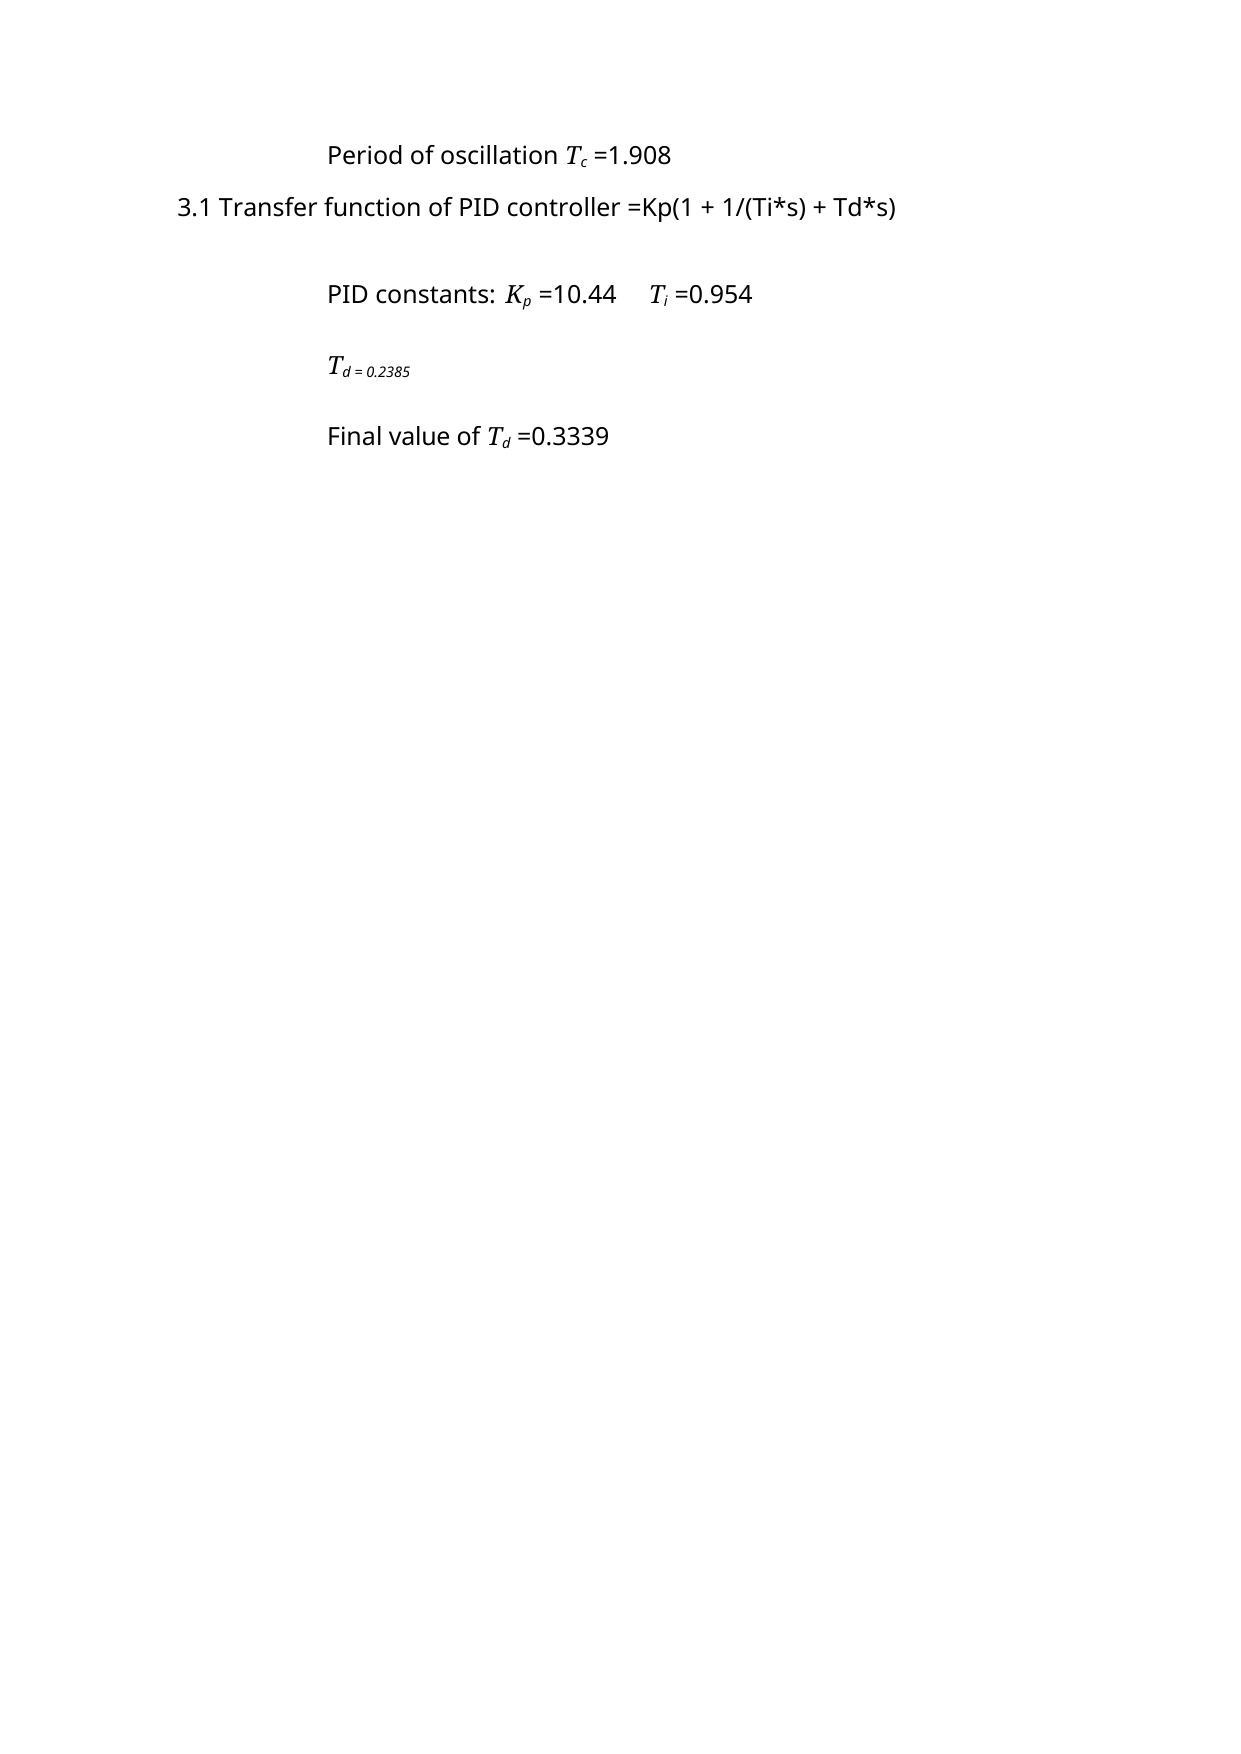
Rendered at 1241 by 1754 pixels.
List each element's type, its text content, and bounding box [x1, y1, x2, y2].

text Td = 0.2385 [327, 348, 842, 382]
text PID constants: Kp =10.44 Ti =0.954 [327, 277, 842, 311]
text Final value of Td =0.3339 [327, 418, 842, 452]
text 3.1 Transfer function of PID controller =Kp(1 + 1/(Ti*s) + Td*s) [177, 190, 1065, 224]
text Period of oscillation Tc =1.908 [327, 137, 1065, 172]
